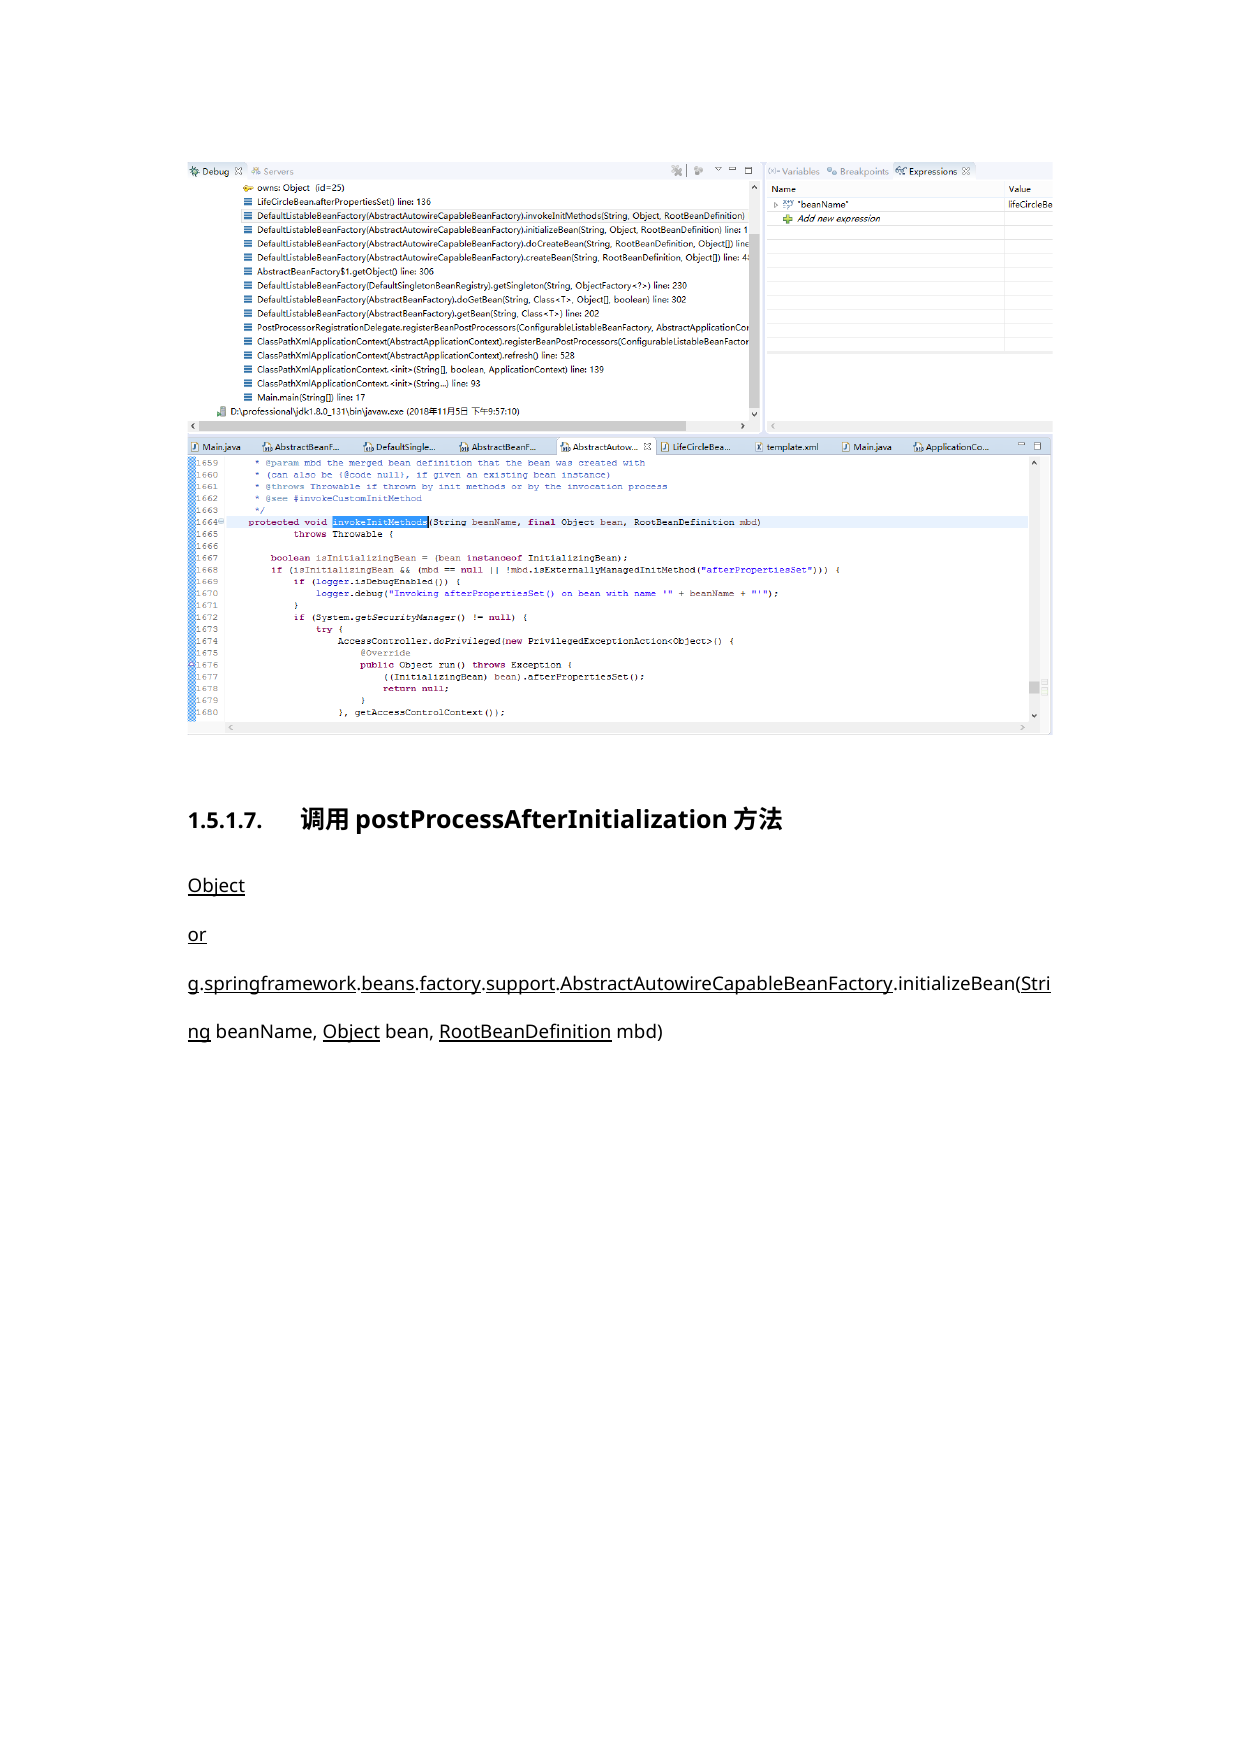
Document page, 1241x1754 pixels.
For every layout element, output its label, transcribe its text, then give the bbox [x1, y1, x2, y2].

subtitle 调用postProcessAfterInitialization方法 [187, 785, 1053, 850]
picture [187, 162, 1053, 735]
text Object org.springframework.beans.factory.support.AbstractAutowireCapableBeanFactory.initializeBean(String beanName, Object bean, RootBeanDefinition mbd) [187, 869, 1053, 1048]
